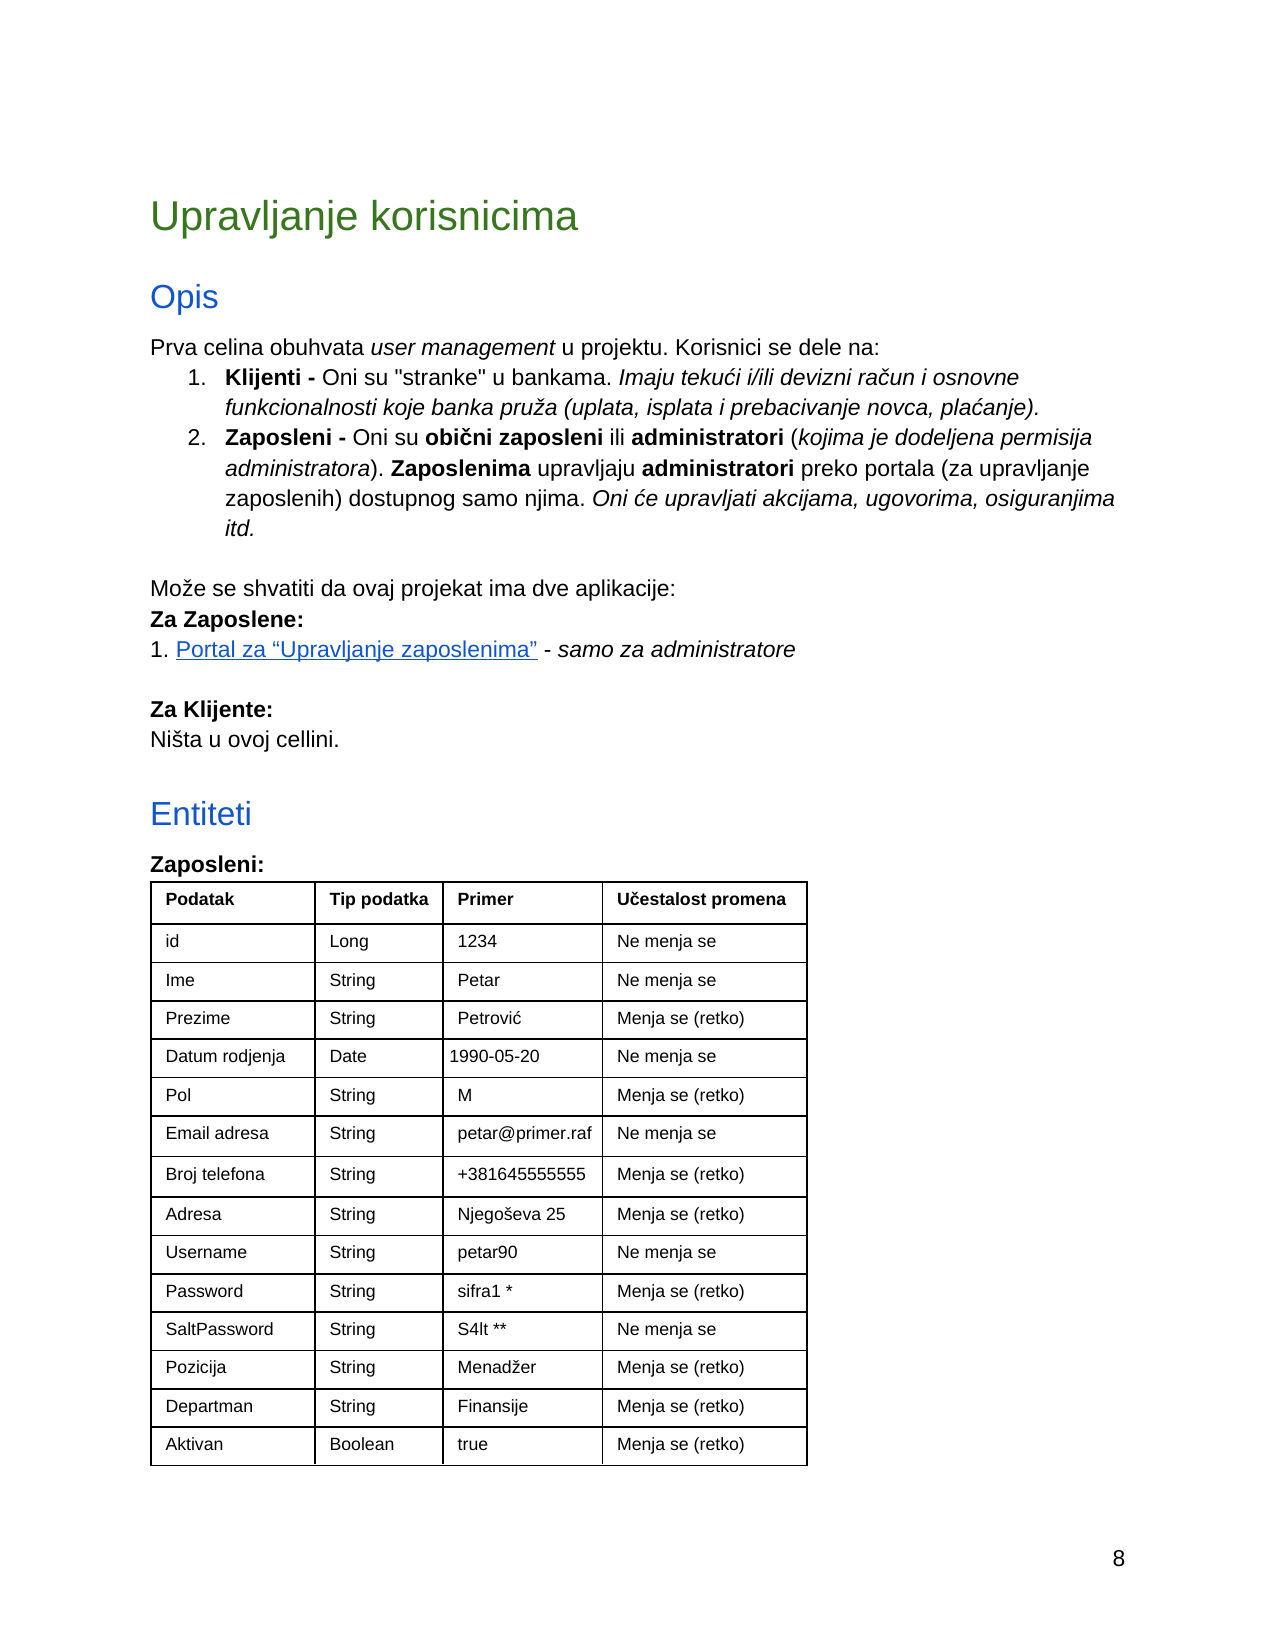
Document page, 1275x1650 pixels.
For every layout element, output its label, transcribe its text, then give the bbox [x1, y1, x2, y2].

table_cell Ne menja se [603, 1236, 806, 1273]
table_cell SaltPassword [152, 1313, 314, 1349]
table_cell String [316, 1078, 442, 1115]
table_cell String [316, 1275, 442, 1311]
text Ništa u ovoj cellini. [150, 726, 1125, 753]
table_cell Datum rodjenja [152, 1040, 314, 1077]
table_cell Aktivan [152, 1428, 314, 1464]
subtitle Opis [150, 277, 1125, 316]
table_cell Menadžer [444, 1351, 602, 1388]
table_cell Adresa [152, 1198, 314, 1234]
text Zaposleni: [150, 851, 1125, 877]
table_cell Long [316, 925, 442, 962]
table_cell Username [152, 1236, 314, 1273]
table_cell Broj telefona [152, 1157, 314, 1196]
table_cell Menja se (retko) [603, 1157, 806, 1196]
table_cell Petar [444, 963, 602, 1000]
table_cell Prezime [152, 1002, 314, 1038]
table_cell Ne menja se [603, 1117, 806, 1156]
table_cell Menja se (retko) [603, 1002, 806, 1038]
text Za Klijente: [150, 666, 1125, 723]
table_cell Pozicija [152, 1351, 314, 1388]
table_cell Menja se (retko) [603, 1275, 806, 1311]
table_header Primer [444, 883, 602, 923]
table_cell String [316, 1313, 442, 1349]
table_cell String [316, 1198, 442, 1234]
table_cell 1990-05-20 [444, 1040, 602, 1077]
table_cell Ne menja se [603, 925, 806, 962]
table_cell String [316, 1351, 442, 1388]
table_cell Password [152, 1275, 314, 1311]
table_cell Finansije [444, 1390, 602, 1426]
subtitle Upravljanje korisnicima [150, 192, 1125, 239]
table_cell Email adresa [152, 1117, 314, 1156]
list Zaposleni - Oni su obični zaposleni ili administratori (kojima je dodeljena permisija administratora). Zaposlenima upravljaju administratori preko portala (za upravljanje zaposlenih) dostupnog samo njima. Oni će upravljati akcijama, ugovorima, osiguranjima itd. [187, 424, 1125, 541]
table_cell 1234 [444, 925, 602, 962]
table_cell Ne menja se [603, 1313, 806, 1349]
table_header Podatak [152, 883, 314, 923]
table_cell Ne menja se [603, 963, 806, 1000]
table_cell petar@primer.raf [444, 1117, 602, 1156]
table_cell M [444, 1078, 602, 1115]
table_cell Pol [152, 1078, 314, 1115]
table_cell +381645555555 [444, 1157, 602, 1196]
table_header Tip podatka [316, 883, 442, 923]
subtitle Entiteti [150, 794, 1125, 833]
table_cell Njegoševa 25 [444, 1198, 602, 1234]
table_cell String [316, 1236, 442, 1273]
text Može se shvatiti da ovaj projekat ima dve aplikacije: Za Zaposlene: 1. Portal za “Upravljanje zaposlenima” - samo za administratore [150, 575, 1125, 662]
table_cell Date [316, 1040, 442, 1077]
table_cell Petrović [444, 1002, 602, 1038]
table_cell String [316, 1390, 442, 1426]
table_header Učestalost promena [603, 883, 806, 923]
table_cell Menja se (retko) [603, 1428, 806, 1464]
table_cell id [152, 925, 314, 962]
table_cell String [316, 1002, 442, 1038]
list Klijenti - Oni su "stranke" u bankama. Imaju tekući i/ili devizni račun i osnovne funkcionalnosti koje banka pruža (uplata, isplata i prebacivanje novca, plaćanje). [187, 364, 1125, 421]
table_cell Menja se (retko) [603, 1078, 806, 1115]
table_cell Departman [152, 1390, 314, 1426]
table_cell true [444, 1428, 602, 1464]
table_cell sifra1 * [444, 1275, 602, 1311]
table_cell Menja se (retko) [603, 1351, 806, 1388]
table_cell Boolean [316, 1428, 442, 1464]
table_cell Ime [152, 963, 314, 1000]
text Prva celina obuhvata user management u projektu. Korisnici se dele na: [150, 334, 1125, 360]
table_cell String [316, 1117, 442, 1156]
table_cell String [316, 1157, 442, 1196]
table_cell S4lt ** [444, 1313, 602, 1349]
table_cell Menja se (retko) [603, 1390, 806, 1426]
table_cell String [316, 963, 442, 1000]
table_cell Ne menja se [603, 1040, 806, 1077]
table_cell Menja se (retko) [603, 1198, 806, 1234]
table_cell petar90 [444, 1236, 602, 1273]
